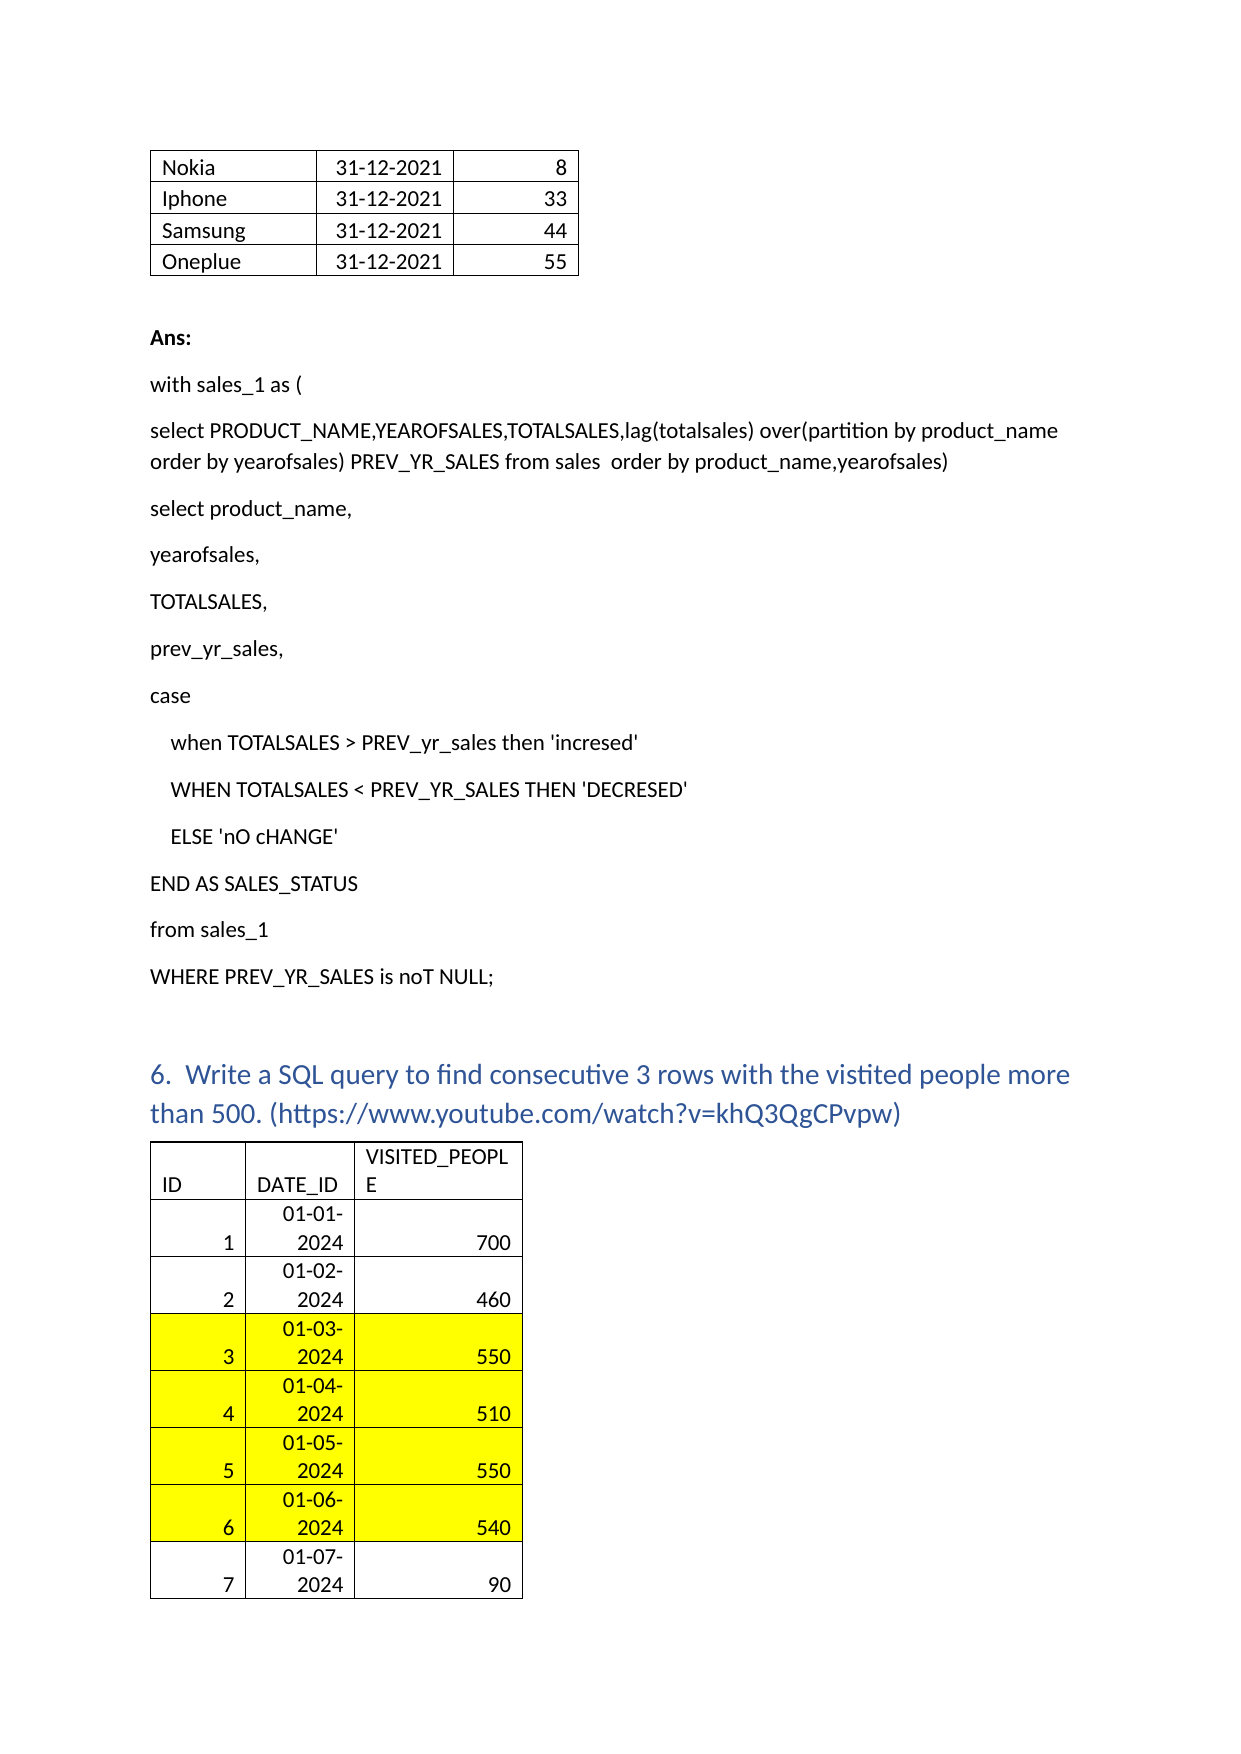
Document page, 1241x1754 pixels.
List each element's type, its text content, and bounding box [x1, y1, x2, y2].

text TOTALSALES, [150, 587, 1090, 616]
table_cell 90 [355, 1542, 522, 1598]
text Ans: [150, 323, 1090, 351]
table_cell 31-12-2021 [317, 214, 453, 244]
text prev_yr_sales, [150, 634, 1090, 662]
table_cell 55 [454, 245, 578, 275]
table_cell 3 [151, 1314, 245, 1370]
text WHEN TOTALSALES < PREV_YR_SALES THEN 'DECRESED' [150, 775, 1090, 803]
table_cell 700 [355, 1200, 522, 1256]
text from sales_1 [150, 916, 1090, 944]
table_cell 01-01-2024 [246, 1200, 354, 1256]
table_header VISITED_PEOPLE [355, 1143, 522, 1198]
text with sales_1 as ( [150, 370, 1090, 398]
table_cell 510 [355, 1371, 522, 1427]
table_cell 33 [454, 182, 578, 212]
table_header DATE_ID [246, 1143, 354, 1198]
table_cell Iphone [151, 182, 316, 212]
table_cell 01-03-2024 [246, 1314, 354, 1370]
table_cell 01-05-2024 [246, 1428, 354, 1484]
table_cell 4 [151, 1371, 245, 1427]
table_cell 01-07-2024 [246, 1542, 354, 1598]
table_cell 7 [151, 1542, 245, 1598]
table_cell 1 [151, 1200, 245, 1256]
text END AS SALES_STATUS [150, 869, 1090, 897]
table_cell Samsung [151, 214, 316, 244]
table_cell 550 [355, 1314, 522, 1370]
table_cell 8 [454, 151, 578, 181]
table_cell 01-02-2024 [246, 1257, 354, 1313]
table_cell 540 [355, 1485, 522, 1541]
text when TOTALSALES > PREV_yr_sales then 'incresed' [150, 728, 1090, 756]
table_cell 5 [151, 1428, 245, 1484]
table_header ID [151, 1143, 245, 1198]
text case [150, 681, 1090, 709]
text yearofsales, [150, 541, 1090, 569]
table_cell 01-06-2024 [246, 1485, 354, 1541]
table_cell 460 [355, 1257, 522, 1313]
table_cell 31-12-2021 [317, 245, 453, 275]
text select PRODUCT_NAME,YEAROFSALES,TOTALSALES,lag(totalsales) over(partition by product_name order by yearofsales) PREV_YR_SALES from sales order by product_name,yearofsales) [150, 417, 1090, 475]
table_cell Oneplue [151, 245, 316, 275]
table_cell 550 [355, 1428, 522, 1484]
table_cell 6 [151, 1485, 245, 1541]
table_cell 31-12-2021 [317, 182, 453, 212]
subtitle 6. Write a SQL query to find consecutive 3 rows with the vistited people more than 500. (https://www.youtube.com/watch?v=khQ3QgCPvpw) [150, 1056, 1090, 1130]
text ELSE 'nO cHANGE' [150, 822, 1090, 850]
table_cell 2 [151, 1257, 245, 1313]
table_cell Nokia [151, 151, 316, 181]
text WHERE PREV_YR_SALES is noT NULL; [150, 962, 1090, 991]
table_cell 44 [454, 214, 578, 244]
table_cell 31-12-2021 [317, 151, 453, 181]
table_cell 01-04-2024 [246, 1371, 354, 1427]
text select product_name, [150, 494, 1090, 522]
